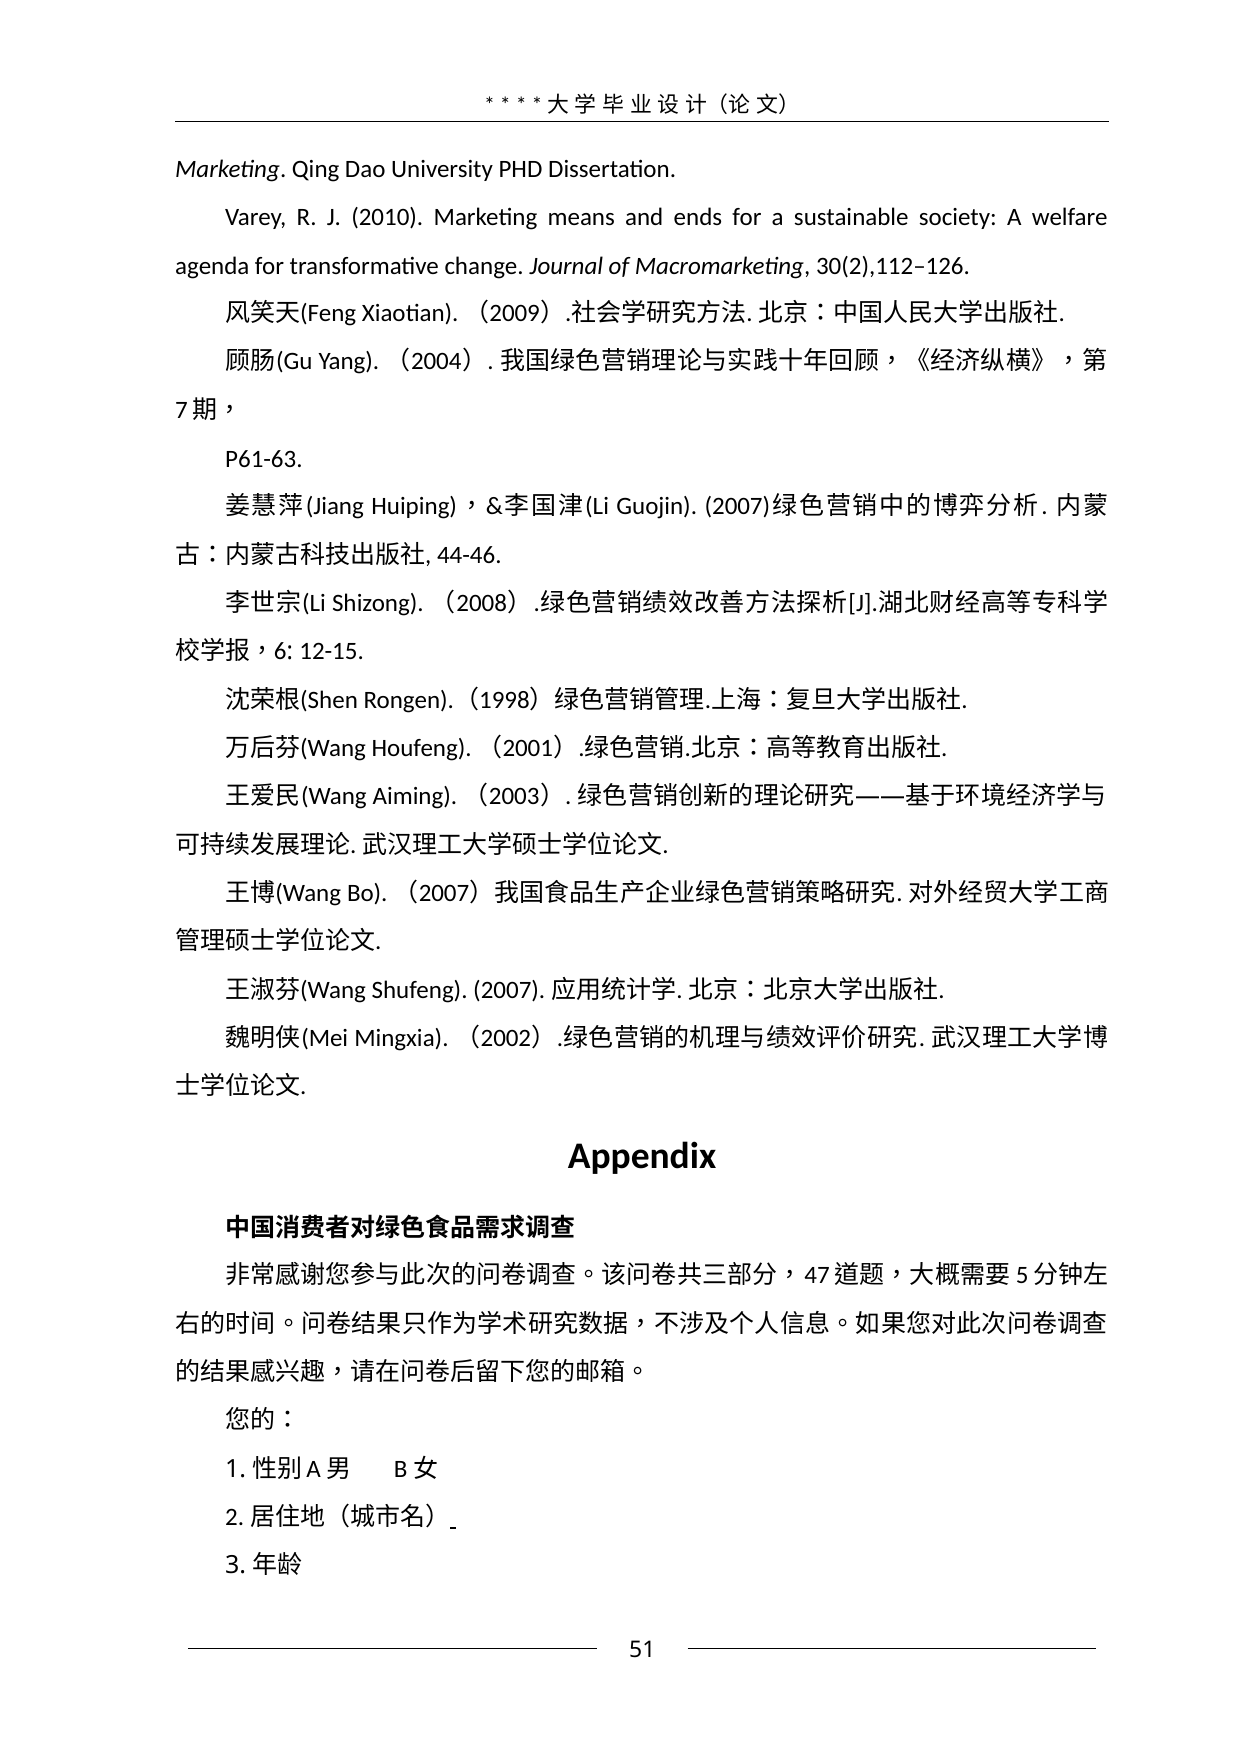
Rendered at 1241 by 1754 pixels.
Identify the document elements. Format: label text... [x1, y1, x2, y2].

text 沈荣根(Shen Rongen).（1998）绿色营销管理.上海：复旦大学出版社. [175, 667, 1109, 715]
text 风笑天(Feng Xiaotian). （2009）.社会学研究方法. 北京：中国人民大学出版社. [175, 280, 1109, 329]
text 王博(Wang Bo). （2007）我国食品生产企业绿色营销策略研究. 对外经贸大学工商管理硕士学位论文. [175, 860, 1109, 957]
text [175, 135, 1109, 184]
text 王淑芬(Wang Shufeng). (2007). 应用统计学. 北京：北京大学出版社. [175, 957, 1109, 1005]
text 姜慧萍(Jiang Huiping)，&李国津(Li Guojin). (2007)绿色营销中的博弈分析. 内蒙古：内蒙古科技出版社, 44-46. [175, 474, 1109, 570]
text 顾肠(Gu Yang). （2004）. 我国绿色营销理论与实践十年回顾，《经济纵横》，第7期， [175, 329, 1109, 425]
text 万后芬(Wang Houfeng). （2001）.绿色营销.北京：高等教育出版社. [175, 715, 1109, 764]
text Varey, R. J. (2010). Marketing means and ends for a sustainable society: A welfare agenda for transformative change. Journal of Macromarketing, 30(2),112–126. [175, 184, 1109, 280]
text 王爱民(Wang Aiming). （2003）. 绿色营销创新的理论研究——基于环境经济学与可持续发展理论. 武汉理工大学硕士学位论文. [175, 764, 1109, 860]
text Appendix [175, 1126, 1109, 1178]
text 中国消费者对绿色食品需求调查 [175, 1194, 1109, 1243]
text 非常感谢您参与此次的问卷调查。该问卷共三部分，47道题，大概需要5分钟左右的时间。问卷结果只作为学术研究数据，不涉及个人信息。如果您对此次问卷调查的结果感兴趣，请在问卷后留下您的邮箱。 [175, 1243, 1109, 1388]
text 李世宗(Li Shizong). （2008）.绿色营销绩效改善方法探析[J].湖北财经高等专科学校学报，6: 12-15. [175, 570, 1109, 667]
text 2. 居住地（城市名） [175, 1484, 1109, 1533]
text P61-63. [175, 425, 1109, 474]
text 1. 性别 A男 B 女 [175, 1436, 1109, 1484]
text 您的： [175, 1388, 1109, 1436]
text 魏明侠(Mei Mingxia). （2002）.绿色营销的机理与绩效评价研究. 武汉理工大学博士学位论文. [175, 1005, 1109, 1102]
text 3. 年龄 [175, 1533, 1109, 1581]
